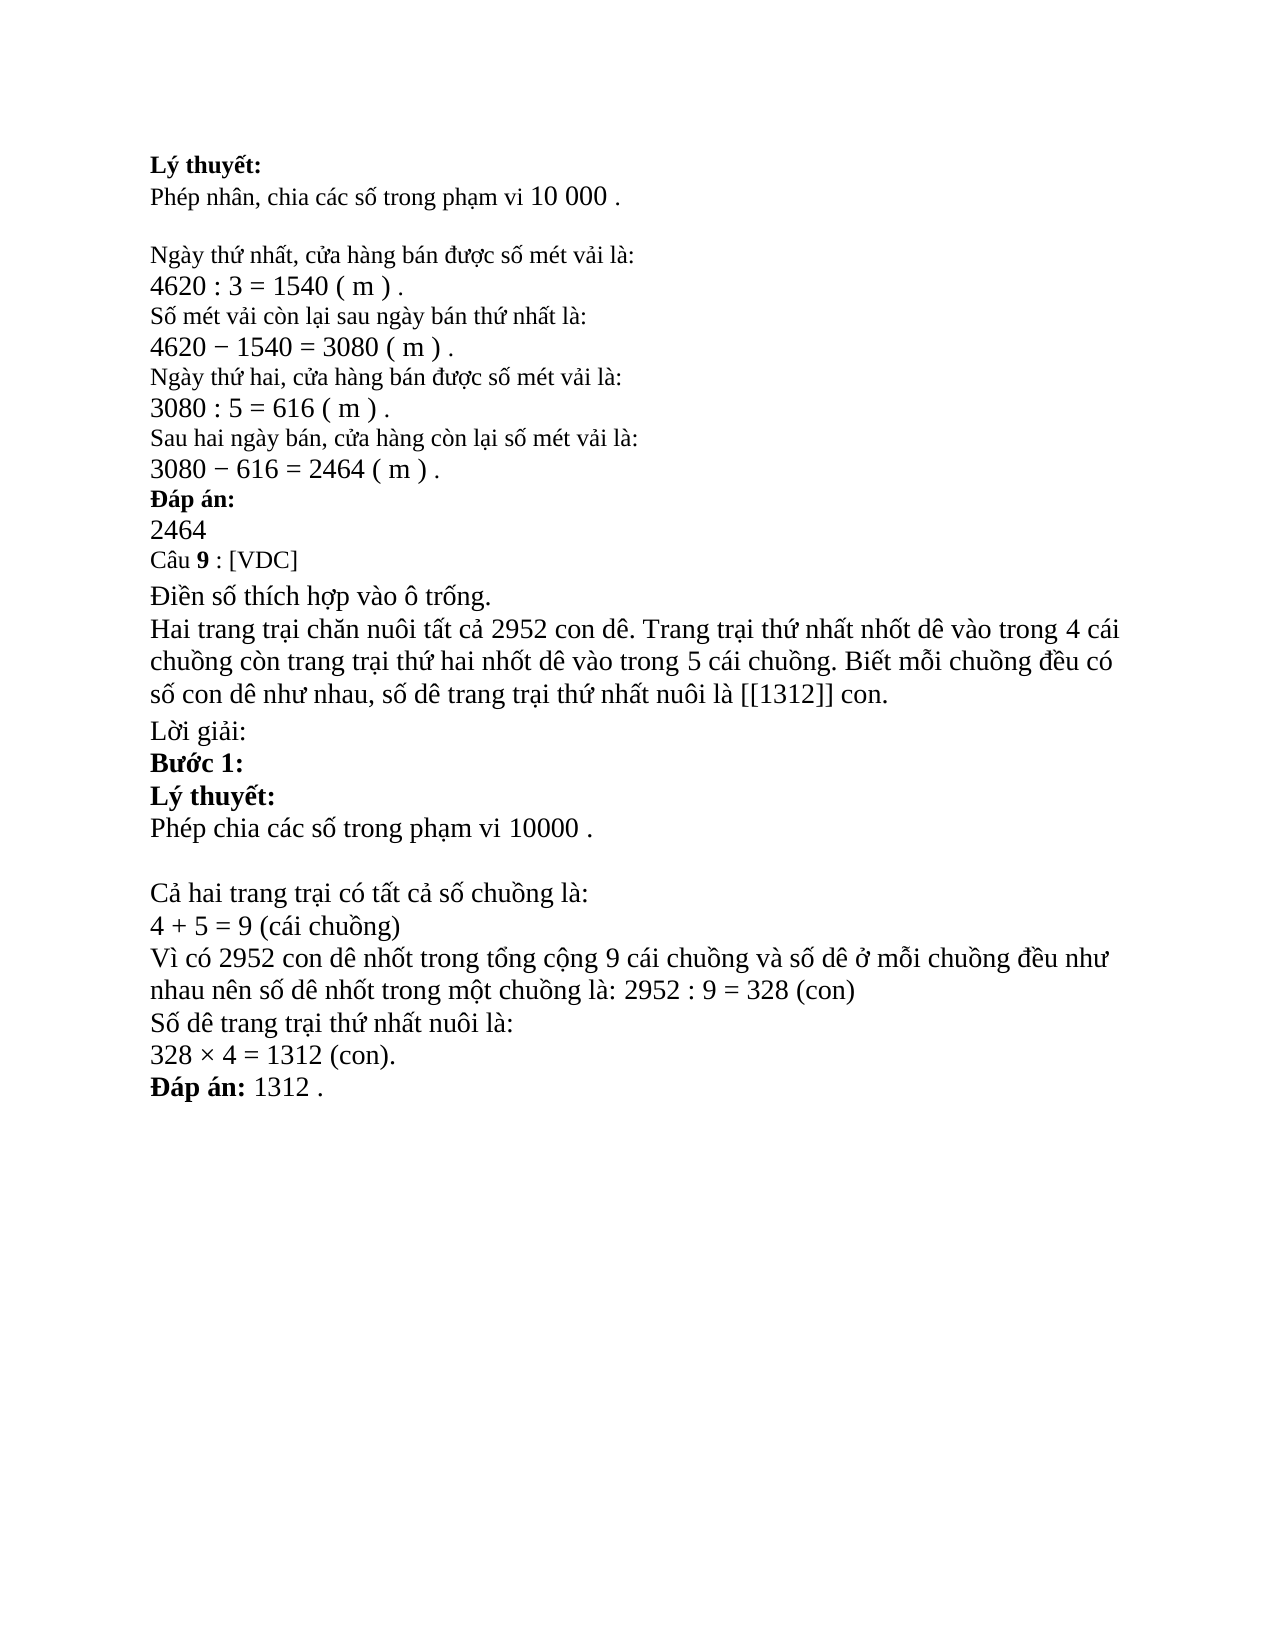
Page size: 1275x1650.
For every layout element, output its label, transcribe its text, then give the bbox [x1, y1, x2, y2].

text Lời giải: [150, 714, 1125, 747]
text Câu 9 : [VDC] [150, 546, 1125, 574]
text Điền số thích hợp vào ô trống. Hai trang trại chăn nuôi tất cả 2952 con dê. Trang trại thứ nhất nhốt dê vào trong 4 cái chuồng còn trang trại thứ hai nhốt dê vào trong 5 cái chuồng. Biết mỗi chuồng đều có số con dê như nhau, số dê trang trại thứ nhất nuôi là [[1312]] con. [150, 579, 1125, 709]
text Lý thuyết: Phép nhân, chia các số trong phạm vi 10 000 . Ngày thứ nhất, cửa hàng bán được số mét vải là: 4620 : 3 = 1540 ( m ) . Số mét vải còn lại sau ngày bán thứ nhất là: 4620 − 1540 = 3080 ( m ) . Ngày thứ hai, cửa hàng bán được số mét vải là: 3080 : 5 = 616 ( m ) . Sau hai ngày bán, cửa hàng còn lại số mét vải là: 3080 − 616 = 2464 ( m ) . Đáp án: 2464 [150, 150, 1125, 546]
text Bước 1: [150, 747, 1125, 779]
text Lý thuyết: Phép chia các số trong phạm vi 10000 . Cả hai trang trại có tất cả số chuồng là: 4 + 5 = 9 (cái chuồng) Vì có 2952 con dê nhốt trong tổng cộng 9 cái chuồng và số dê ở mỗi chuồng đều như nhau nên số dê nhốt trong một chuồng là: 2952 : 9 = 328 (con) Số dê trang trại thứ nhất nuôi là: 328 × 4 = 1312 (con). Đáp án: 1312 . [150, 779, 1125, 1103]
